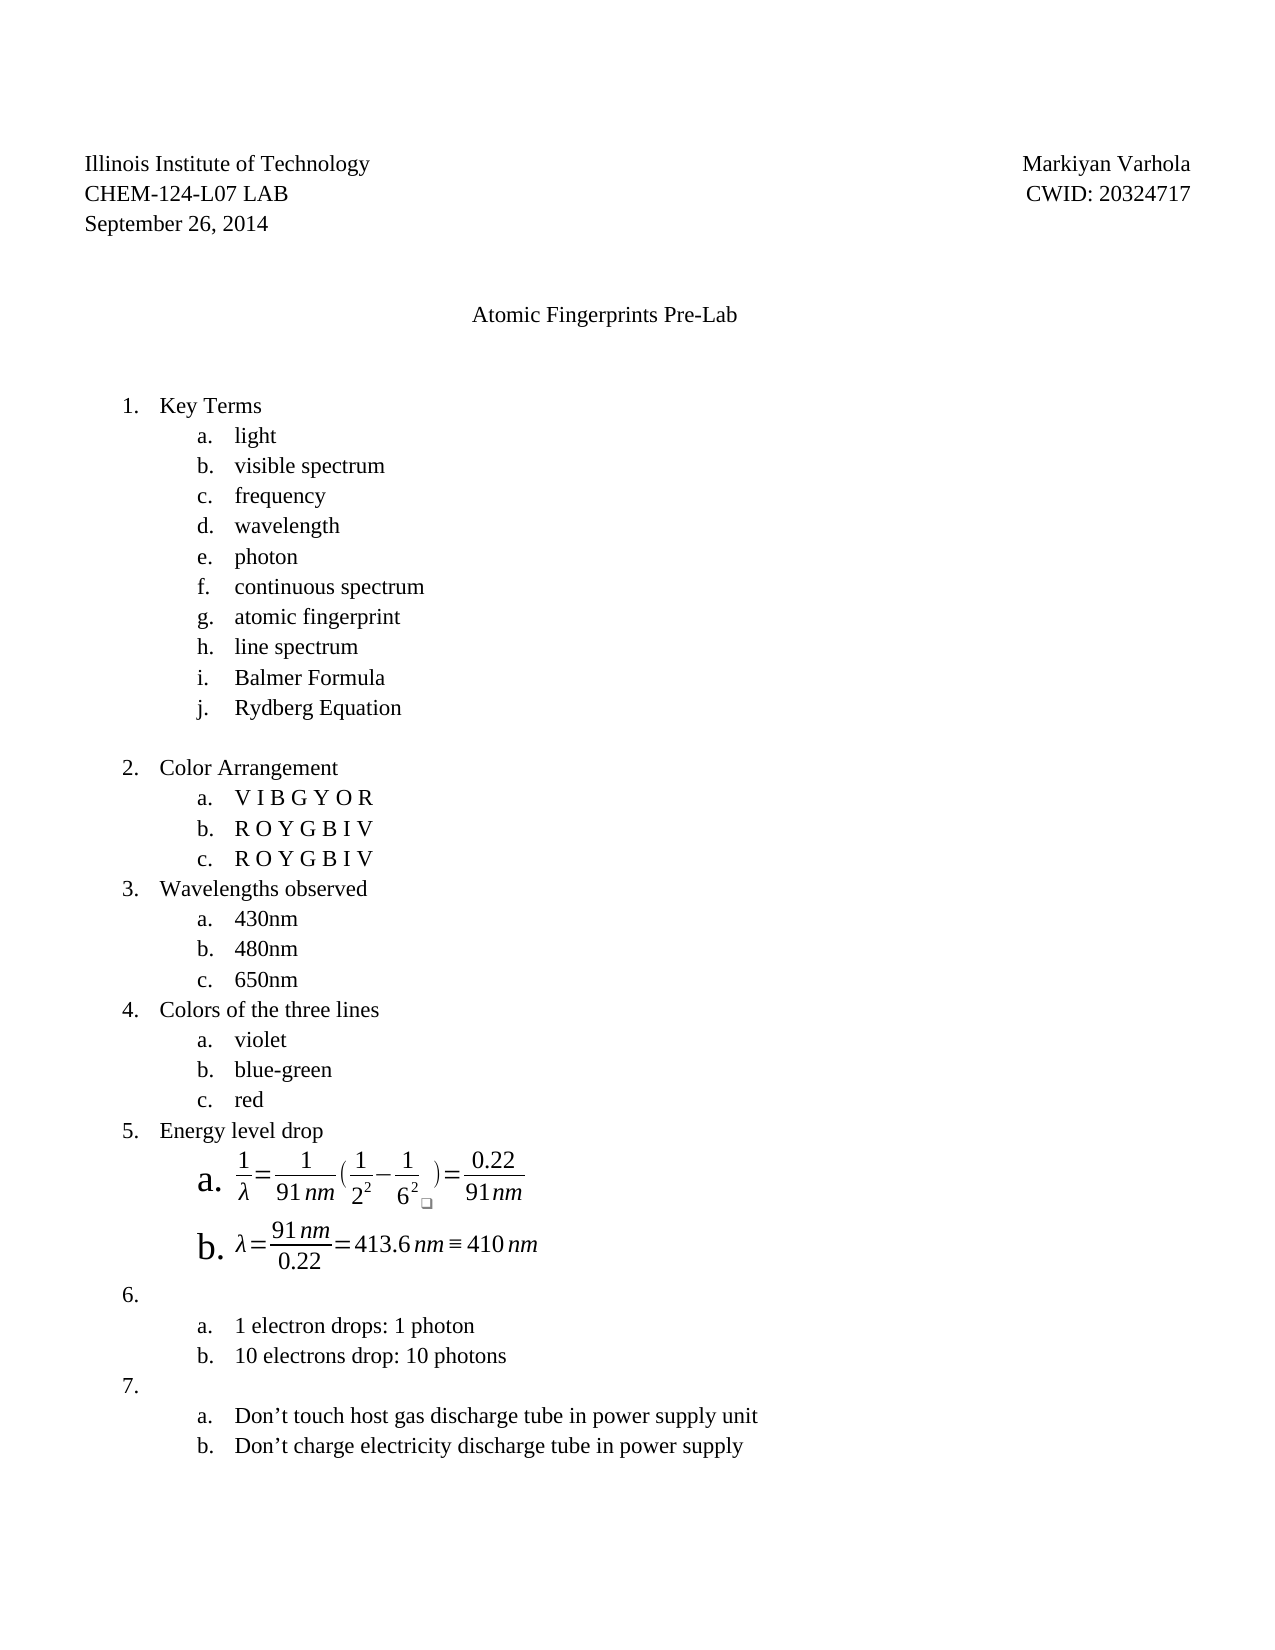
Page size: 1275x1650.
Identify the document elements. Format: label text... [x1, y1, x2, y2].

list frequency [197, 482, 1125, 509]
list Don’t charge electricity discharge tube in power supply [197, 1433, 1125, 1459]
list blue-green [197, 1056, 1125, 1083]
list wavelength [197, 512, 1125, 539]
list 430nm [197, 905, 1125, 932]
list 480nm [197, 935, 1125, 962]
list Colors of the three lines [122, 996, 1125, 1022]
list Don’t touch host gas discharge tube in power supply unit [197, 1402, 1125, 1429]
list Key Terms [122, 392, 1125, 418]
text Illinois Institute of Technology Markiyan Varhola [84, 150, 1125, 176]
list 10 electrons drop: 10 photons [197, 1342, 1125, 1368]
list line spectrum [197, 633, 1125, 660]
text Atomic Fingerprints Pre-Lab [84, 301, 1125, 327]
list red [197, 1086, 1125, 1113]
list R O Y G B I V [197, 814, 1125, 841]
text CHEM-124-L07 LAB CWID: 20324717 [84, 180, 1125, 207]
list R O Y G B I V [197, 845, 1125, 871]
list light [197, 422, 1125, 448]
list 1 electron drops: 1 photon [197, 1312, 1125, 1338]
list atomic fingerprint [197, 603, 1125, 629]
list violet [197, 1026, 1125, 1052]
list Wavelengths observed [122, 875, 1125, 901]
list V I B G Y O R [197, 784, 1125, 811]
list 650nm [197, 966, 1125, 992]
list Color Arrangement [122, 754, 1125, 781]
list visible spectrum [197, 452, 1125, 478]
list continuous spectrum [197, 573, 1125, 599]
list photon [197, 543, 1125, 569]
list Energy level drop [122, 1117, 1125, 1143]
list Balmer Formula [197, 663, 1125, 690]
text September 26, 2014 [84, 210, 1125, 237]
list Rydberg Equation [197, 694, 1125, 720]
